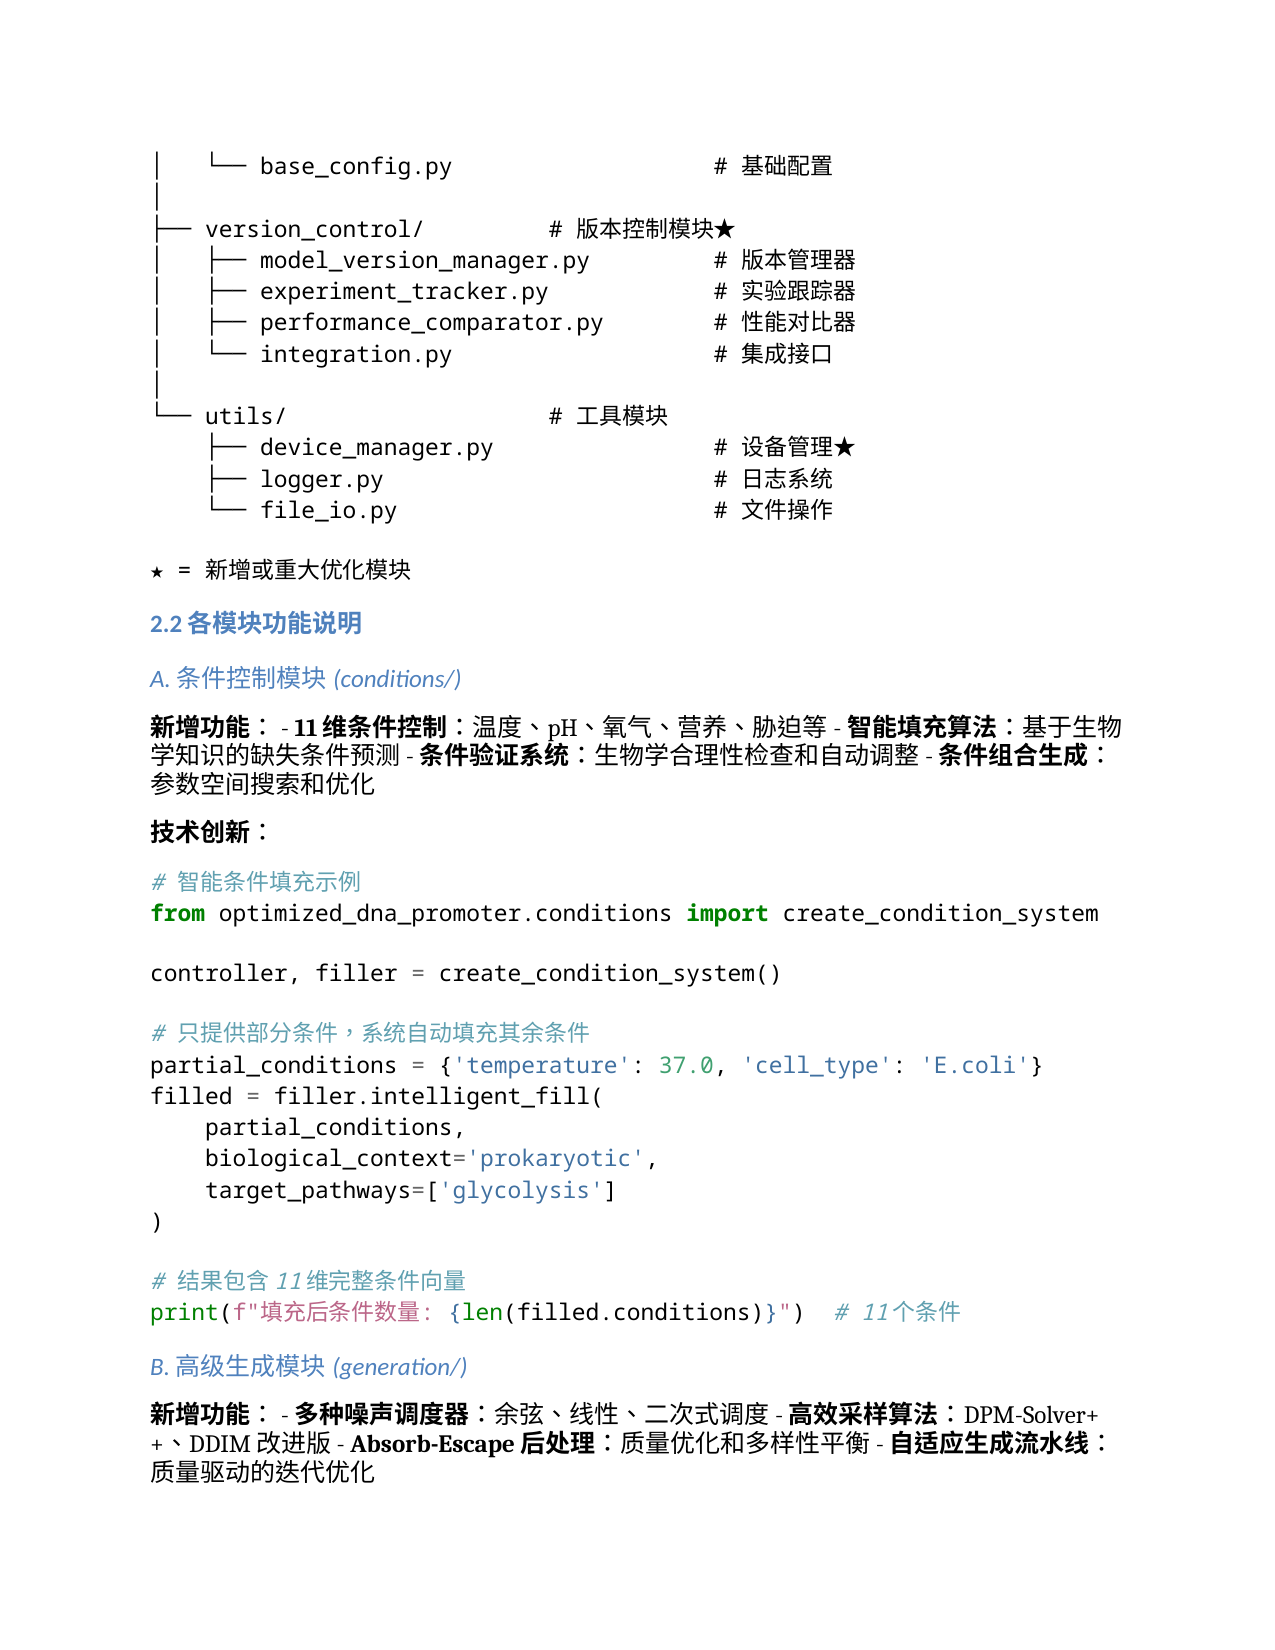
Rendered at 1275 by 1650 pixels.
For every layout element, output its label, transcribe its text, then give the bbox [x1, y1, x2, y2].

subtitle B. 高级生成模块 (generation/) [150, 1348, 1125, 1382]
text 新增功能： - 11维条件控制：温度、pH、氧气、营养、胁迫等 - 智能填充算法：基于生物学知识的缺失条件预测 - 条件验证系统：生物学合理性检查和自动调整 - 条件组合生成：参数空间搜索和优化 [150, 713, 1125, 800]
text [150, 150, 1125, 585]
text 新增功能： - 多种噪声调度器：余弦、线性、二次式调度 - 高效采样算法：DPM-Solver++、DDIM改进版 - Absorb-Escape后处理：质量优化和多样性平衡 - 自适应生成流水线：质量驱动的迭代优化 [150, 1401, 1125, 1487]
subtitle 2.2 各模块功能说明 [150, 606, 1125, 640]
subtitle A. 条件控制模块 (conditions/) [150, 661, 1125, 695]
text 技术创新： [150, 818, 1125, 847]
text # 智能条件填充示例 from optimized_dna_promoter.conditions import create_condition_system controller, filler = create_condition_system() # 只提供部分条件，系统自动填充其余条件 partial_conditions = {'temperature': 37.0, 'cell_type': 'E.coli'} filled = filler.intelligent_fill( partial_conditions, biological_context='prokaryotic', target_pathways=['glycolysis'] ) # 结果包含11维完整条件向量 print(f"填充后条件数量: {len(filled.conditions)}") # 11个条件 [150, 866, 1125, 1327]
